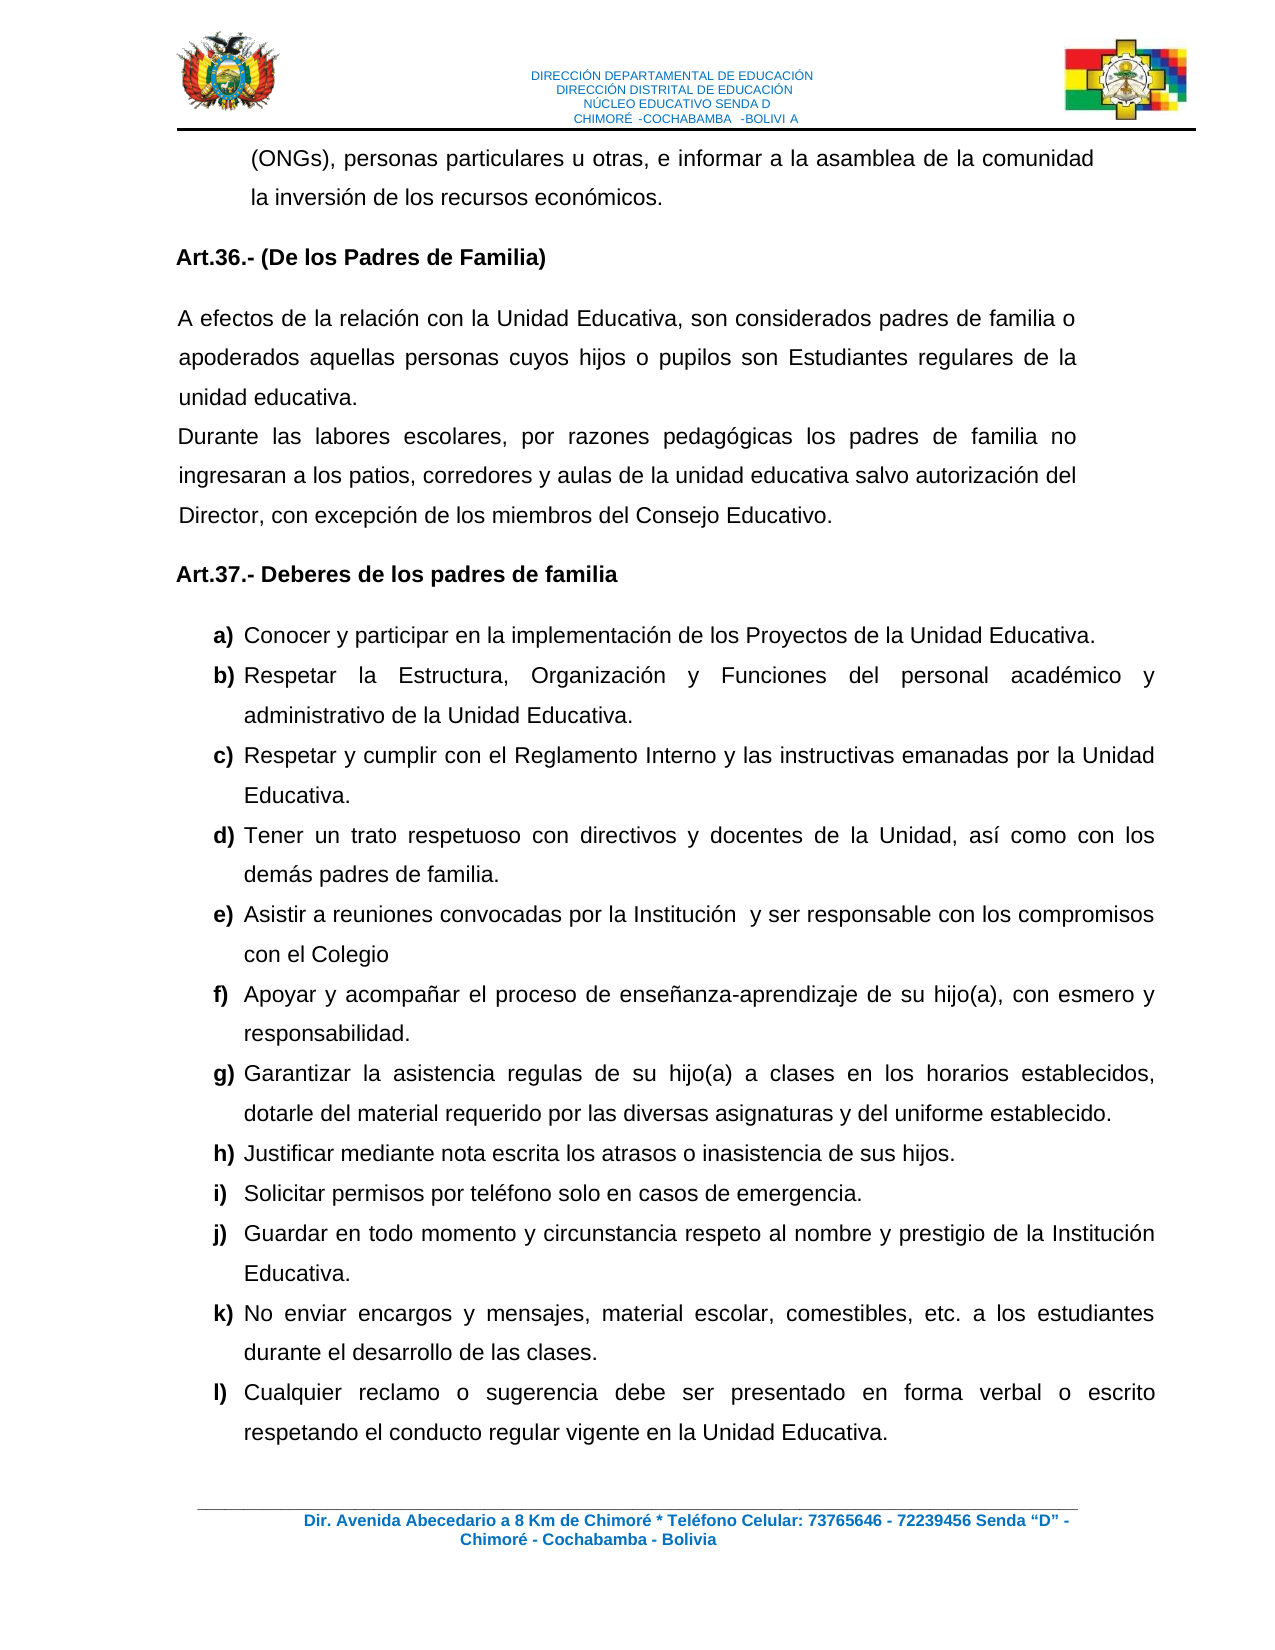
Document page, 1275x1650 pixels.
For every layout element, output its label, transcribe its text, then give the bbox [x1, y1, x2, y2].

picture [1064, 38, 1187, 120]
text Art.37.- Deberes de los padres de familia [176, 561, 1156, 588]
list Tener un trato respetuoso con directivos y docentes de la Unidad, así como con los demás padres de familia. [213, 822, 1156, 887]
list Conocer y participar en la implementación de los Proyectos de la Unidad Educativa. [213, 622, 1156, 649]
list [213, 118, 1095, 210]
text Art.36.- (De los Padres de Familia) [176, 243, 1156, 270]
list Guardar en todo momento y circunstancia respeto al nombre y prestigio de la Institución Educativa. [213, 1220, 1156, 1286]
list Cualquier reclamo o sugerencia debe ser presentado en forma verbal o escrito respetando el conducto regular vigente en la Unidad Educativa. [213, 1379, 1156, 1445]
picture [176, 31, 280, 111]
list Respetar la Estructura, Organización y Funciones del personal académico y administrativo de la Unidad Educativa. [213, 662, 1156, 728]
list Apoyar y acompañar el proceso de enseñanza-aprendizaje de su hijo(a), con esmero y responsabilidad. [213, 981, 1156, 1047]
text Durante las labores escolares, por razones pedagógicas los padres de familia no ingresaran a los patios, corredores y aulas de la unidad educativa salvo autorización del Director, con excepción de los miembros del Consejo Educativo. [177, 423, 1077, 528]
list No enviar encargos y mensajes, material escolar, comestibles, etc. a los estudiantes durante el desarrollo de las clases. [213, 1300, 1156, 1366]
text A efectos de la relación con la Unidad Educativa, son considerados padres de familia o apoderados aquellas personas cuyos hijos o pupilos son Estudiantes regulares de la unidad educativa. [177, 304, 1077, 410]
list Asistir a reuniones convocadas por la Institución y ser responsable con los compromisos con el Colegio [213, 901, 1156, 967]
list Respetar y cumplir con el Reglamento Interno y las instructivas emanadas por la Unidad Educativa. [213, 742, 1156, 808]
list Garantizar la asistencia regulas de su hijo(a) a clases en los horarios establecidos, dotarle del material requerido por las diversas asignaturas y del uniforme establecido. [213, 1060, 1156, 1126]
list Justificar mediante nota escrita los atrasos o inasistencia de sus hijos. [213, 1140, 1156, 1166]
list Solicitar permisos por teléfono solo en casos de emergencia. [213, 1180, 1156, 1206]
